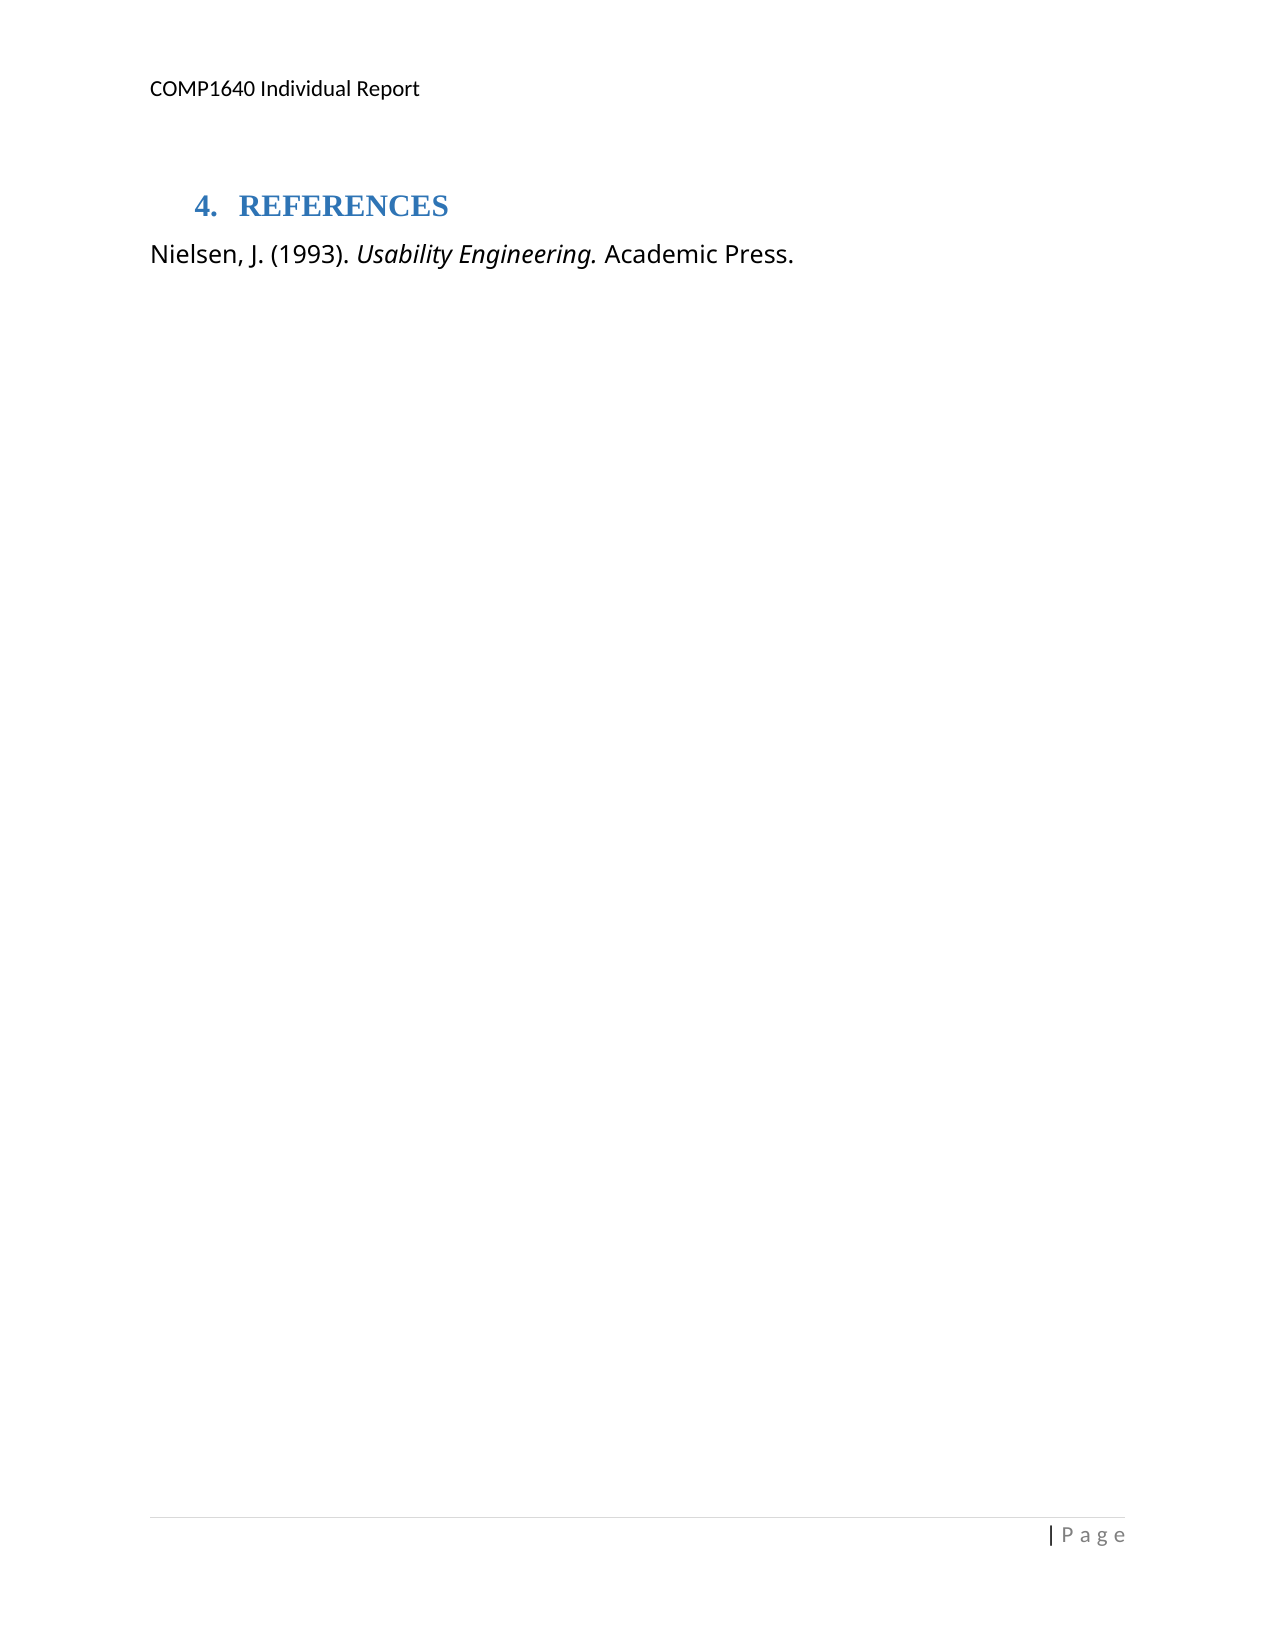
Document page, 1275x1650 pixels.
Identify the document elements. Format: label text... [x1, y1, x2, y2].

subtitle REFERENCES [194, 187, 1125, 223]
